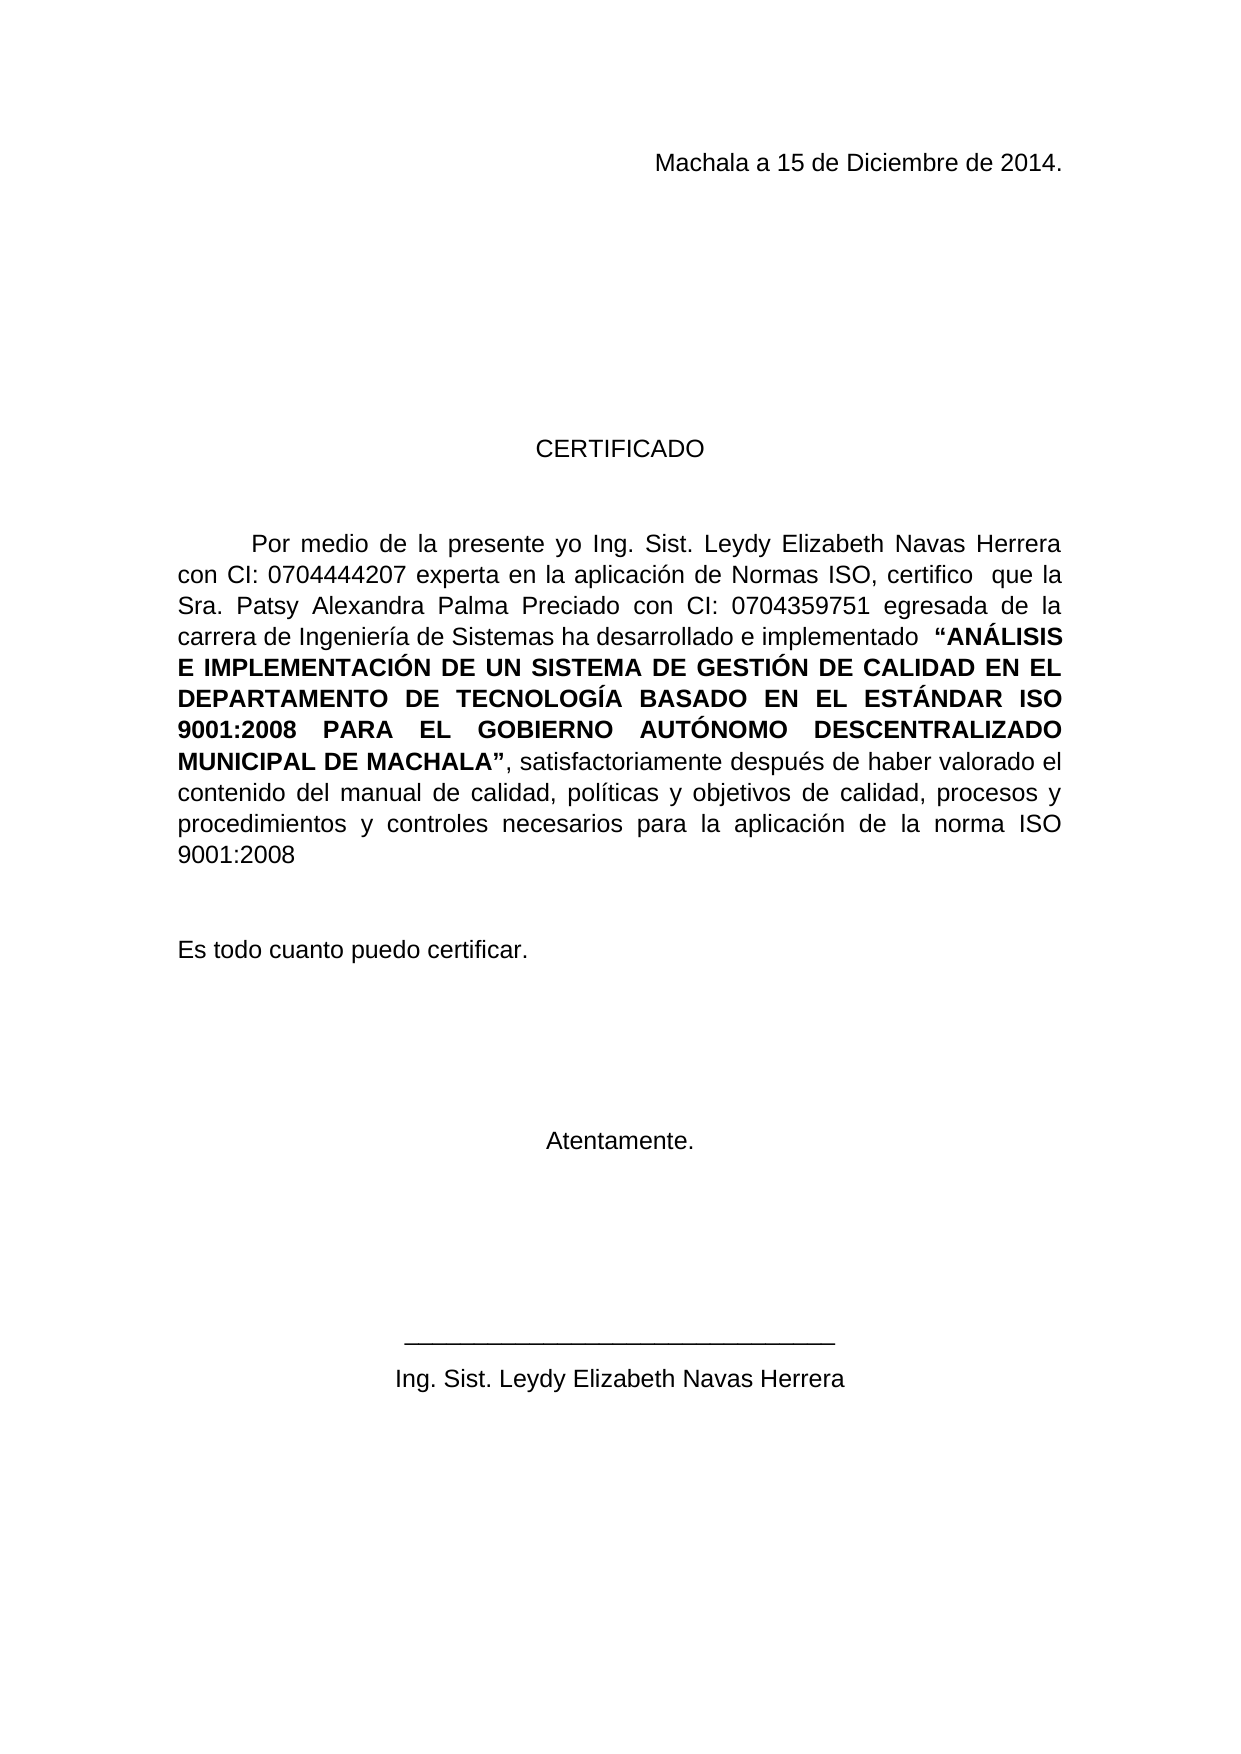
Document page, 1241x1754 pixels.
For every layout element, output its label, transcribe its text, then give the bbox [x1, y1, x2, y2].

text Por medio de la presente yo Ing. Sist. Leydy Elizabeth Navas Herrera con CI: 0704444207 experta en la aplicación de Normas ISO, certifico que la Sra. Patsy Alexandra Palma Preciado con CI: 0704359751 egresada de la carrera de Ingeniería de Sistemas ha desarrollado e implementado “ANÁLISIS E IMPLEMENTACIÓN DE UN SISTEMA DE GESTIÓN DE CALIDAD EN EL DEPARTAMENTO DE TECNOLOGÍA BASADO EN EL ESTÁNDAR ISO 9001:2008 PARA EL GOBIERNO AUTÓNOMO DESCENTRALIZADO MUNICIPAL DE MACHALA”, satisfactoriamente después de haber valorado el contenido del manual de calidad, políticas y objetivos de calidad, procesos y procedimientos y controles necesarios para la aplicación de la norma ISO 9001:2008 [177, 529, 1063, 868]
text Atentamente. [177, 1126, 1063, 1155]
text _______________________________ [177, 1317, 1063, 1346]
text CERTIFICADO [177, 434, 1063, 463]
text Machala a 15 de Diciembre de 2014. [177, 148, 1063, 176]
text Es todo cuanto puedo certificar. [177, 935, 1063, 964]
text Ing. Sist. Leydy Elizabeth Navas Herrera [177, 1364, 1063, 1393]
